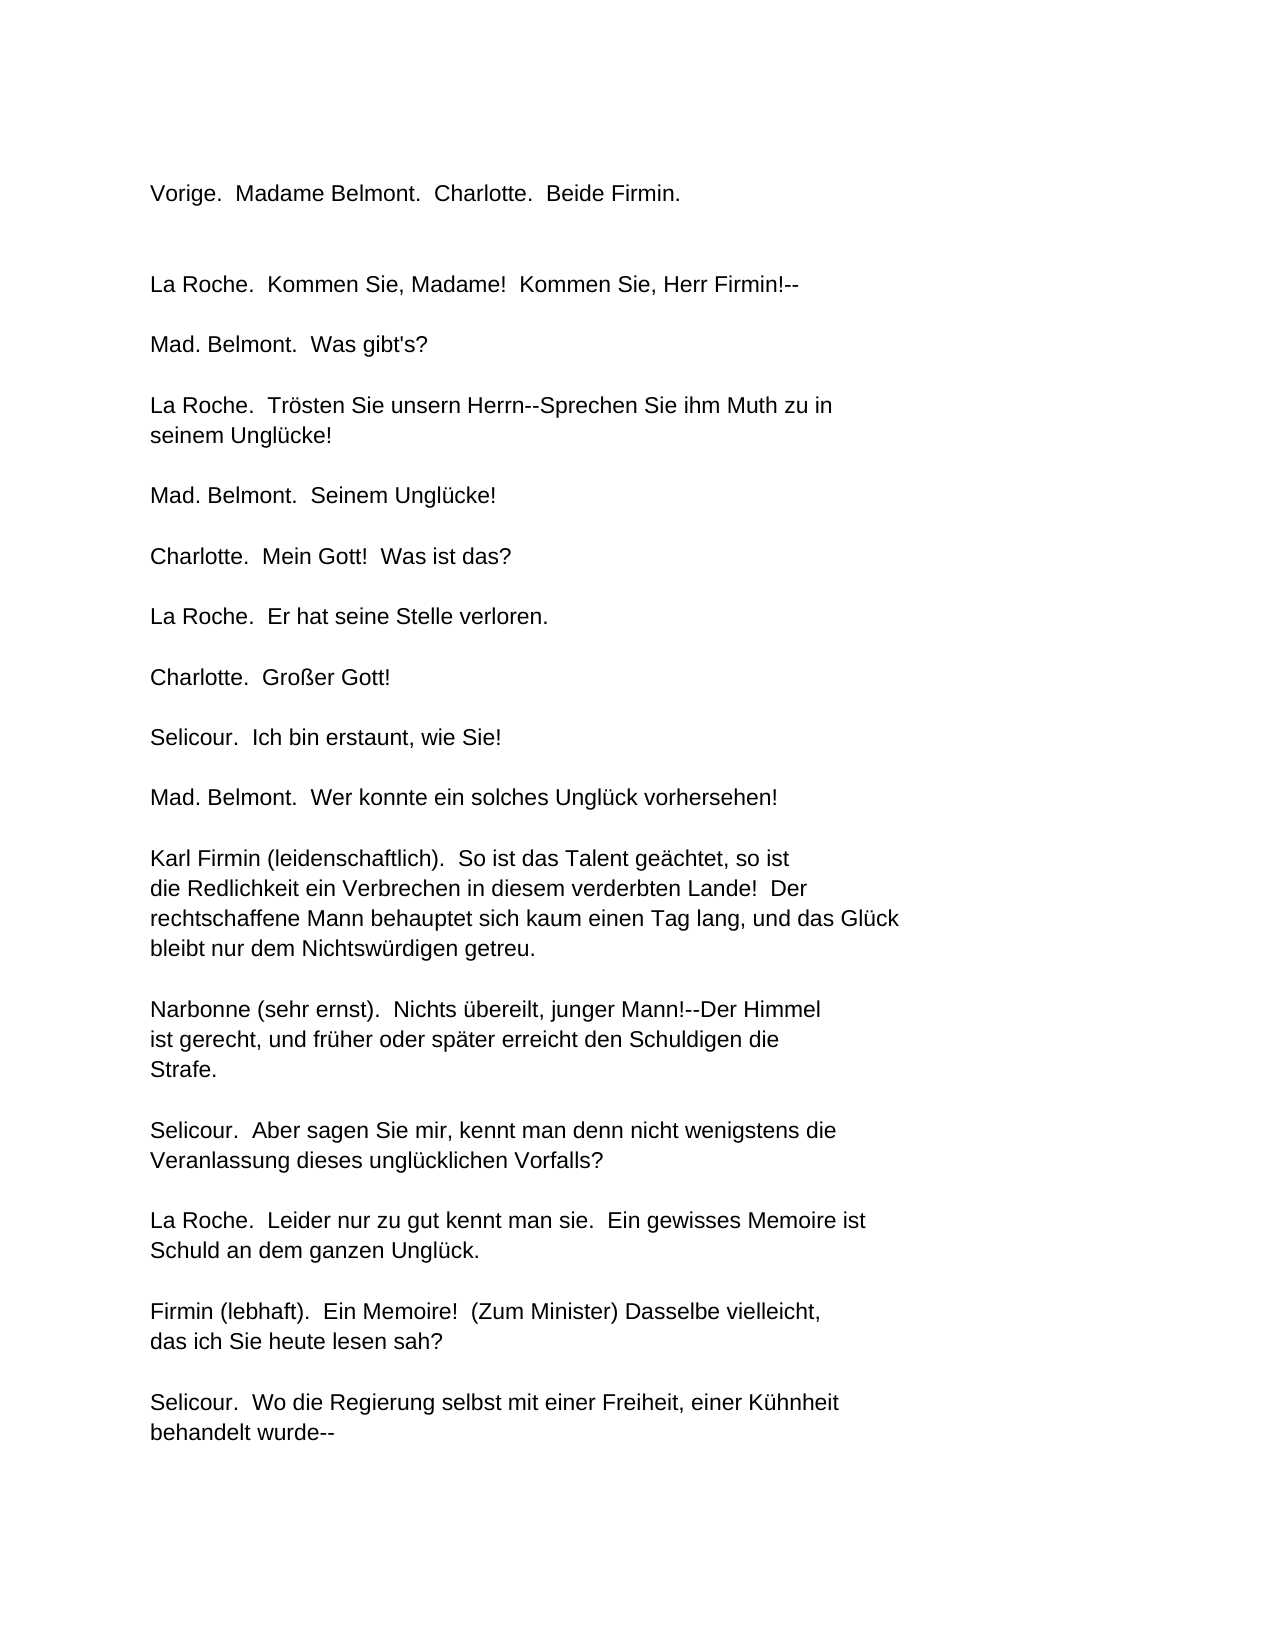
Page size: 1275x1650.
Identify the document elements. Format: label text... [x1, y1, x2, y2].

text Mad. Belmont. Seinem Unglücke! [150, 482, 1125, 509]
text behandelt wurde-- [150, 1419, 1125, 1445]
text ist gerecht, und früher oder später erreicht den Schuldigen die [150, 1026, 1125, 1052]
text Mad. Belmont. Was gibt's? [150, 331, 1125, 358]
text die Redlichkeit ein Verbrechen in diesem verderbten Lande! Der [150, 875, 1125, 901]
text Charlotte. Mein Gott! Was ist das? [150, 543, 1125, 569]
text Selicour. Aber sagen Sie mir, kennt man denn nicht wenigstens die [150, 1117, 1125, 1143]
text das ich Sie heute lesen sah? [150, 1328, 1125, 1354]
text Narbonne (sehr ernst). Nichts übereilt, junger Mann!--Der Himmel [150, 996, 1125, 1022]
text La Roche. Trösten Sie unsern Herrn--Sprechen Sie ihm Muth zu in [150, 392, 1125, 418]
text Selicour. Wo die Regierung selbst mit einer Freiheit, einer Kühnheit [150, 1388, 1125, 1415]
text Firmin (lebhaft). Ein Memoire! (Zum Minister) Dasselbe vielleicht, [150, 1298, 1125, 1324]
text Karl Firmin (leidenschaftlich). So ist das Talent geächtet, so ist [150, 845, 1125, 871]
text Veranlassung dieses unglücklichen Vorfalls? [150, 1147, 1125, 1173]
text La Roche. Leider nur zu gut kennt man sie. Ein gewisses Memoire ist [150, 1207, 1125, 1234]
text Mad. Belmont. Wer konnte ein solches Unglück vorhersehen! [150, 784, 1125, 811]
text Selicour. Ich bin erstaunt, wie Sie! [150, 724, 1125, 750]
text La Roche. Er hat seine Stelle verloren. [150, 603, 1125, 629]
text Schuld an dem ganzen Unglück. [150, 1237, 1125, 1264]
text Charlotte. Großer Gott! [150, 663, 1125, 690]
text bleibt nur dem Nichtswürdigen getreu. [150, 935, 1125, 962]
text Vorige. Madame Belmont. Charlotte. Beide Firmin. [150, 180, 1125, 207]
text La Roche. Kommen Sie, Madame! Kommen Sie, Herr Firmin!-- [150, 271, 1125, 297]
text Strafe. [150, 1056, 1125, 1083]
text seinem Unglücke! [150, 422, 1125, 448]
text rechtschaffene Mann behauptet sich kaum einen Tag lang, und das Glück [150, 905, 1125, 932]
